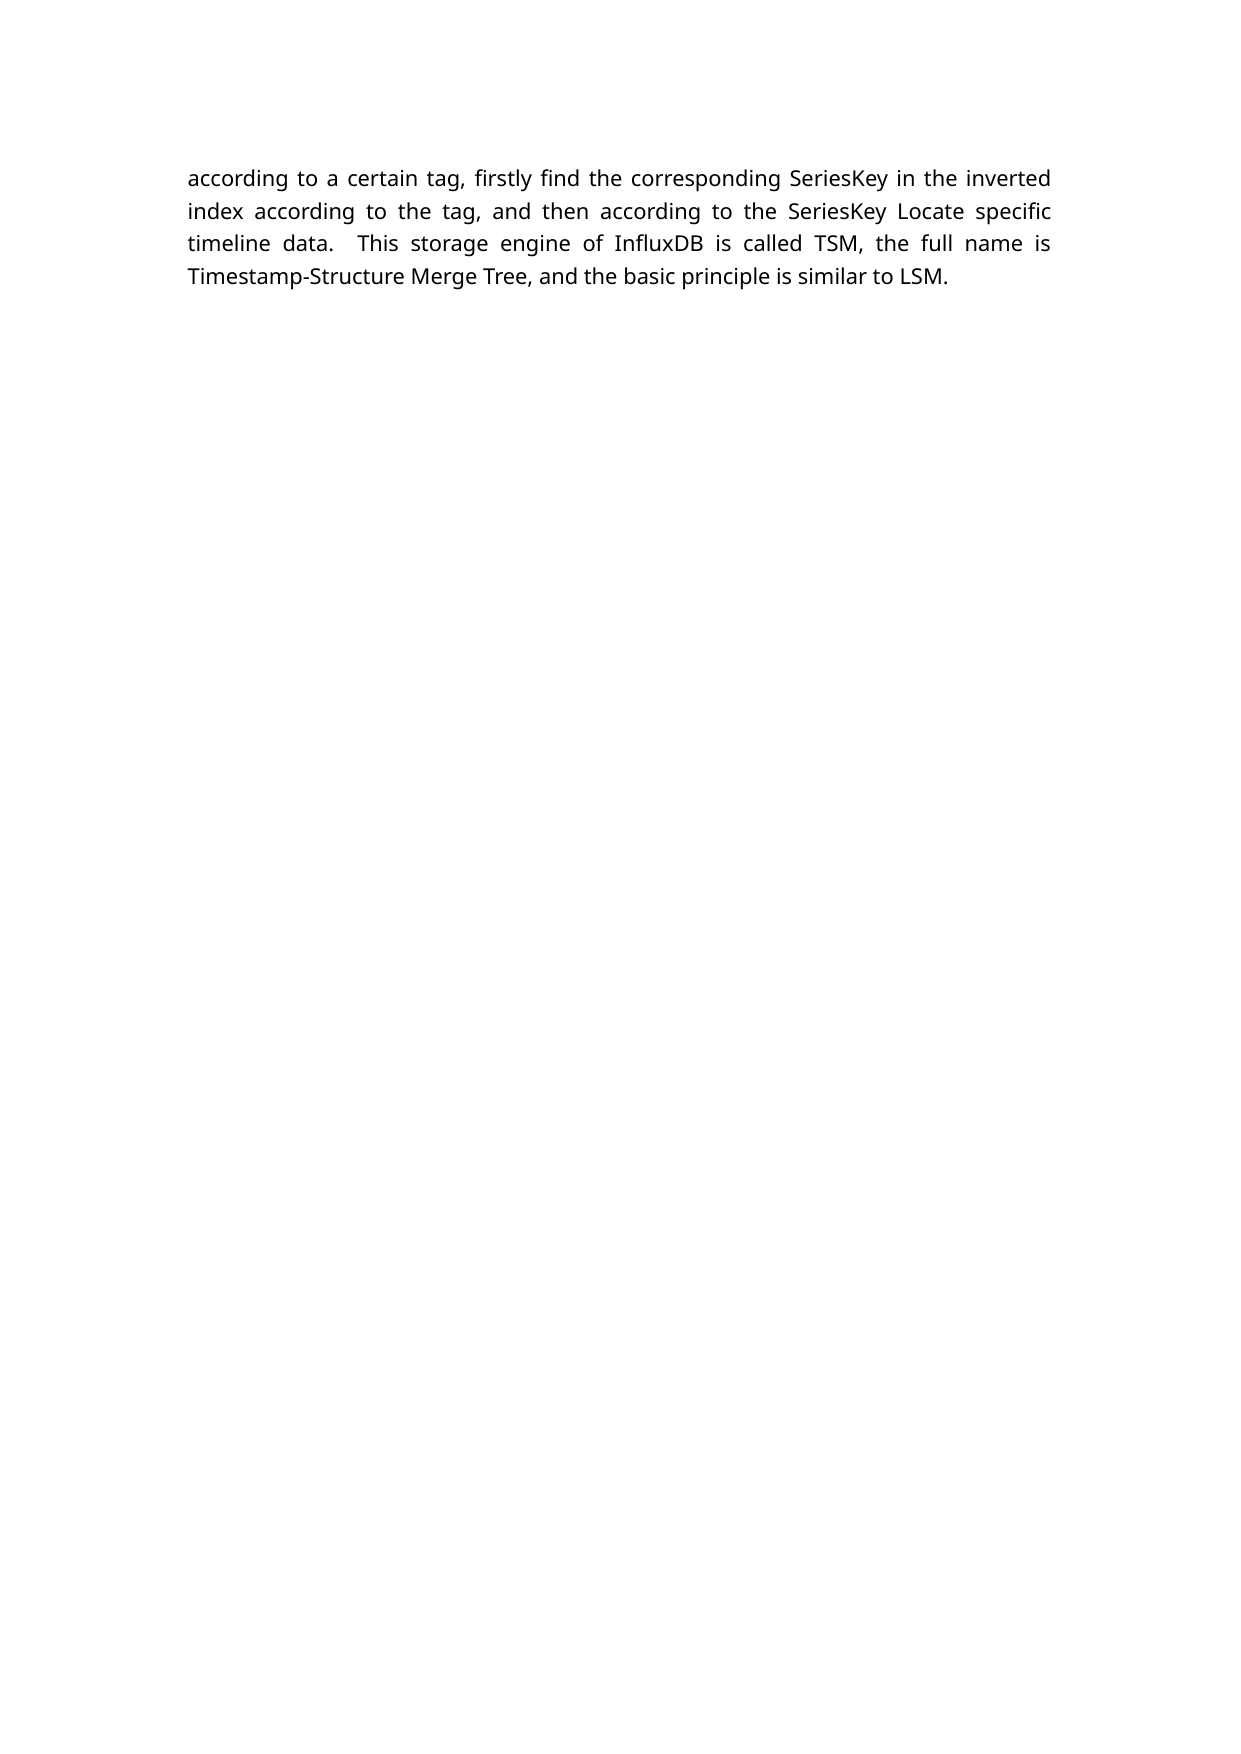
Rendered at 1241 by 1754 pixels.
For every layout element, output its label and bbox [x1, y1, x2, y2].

text [187, 162, 1053, 292]
